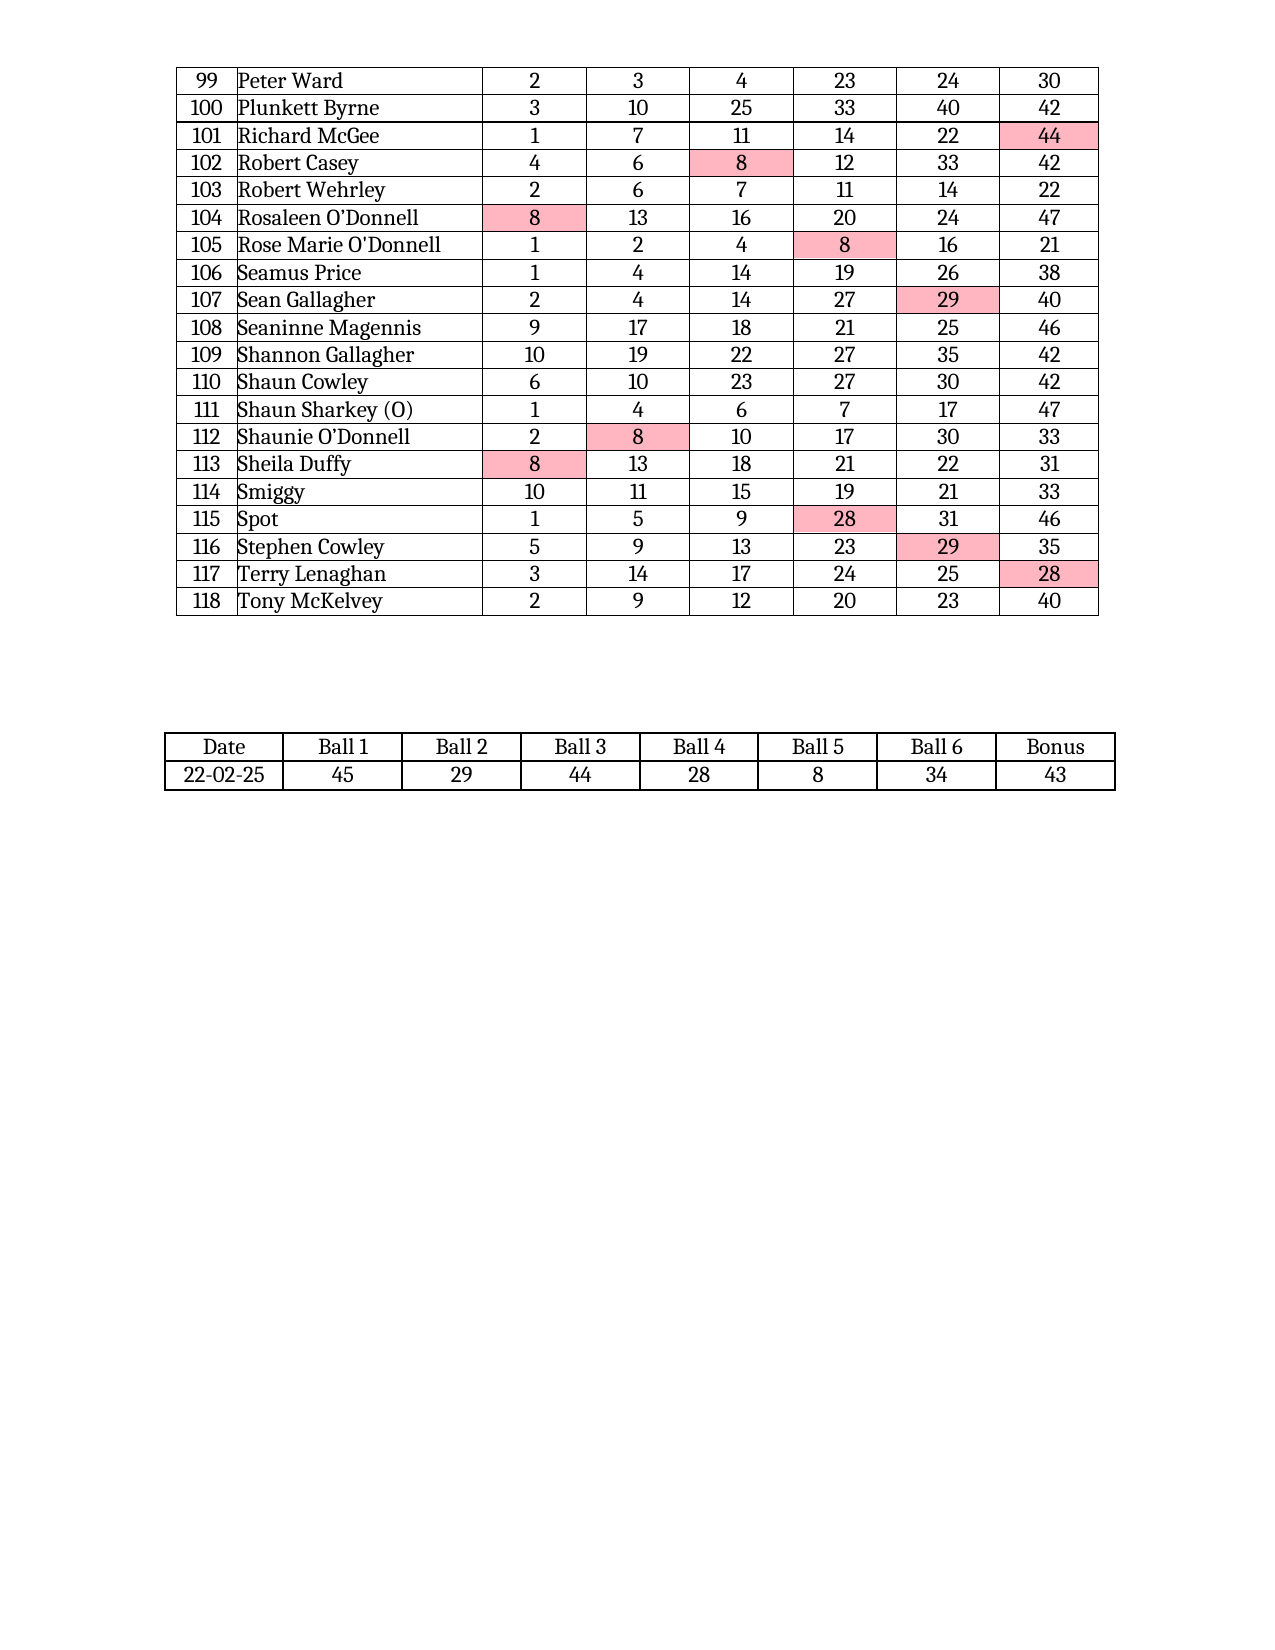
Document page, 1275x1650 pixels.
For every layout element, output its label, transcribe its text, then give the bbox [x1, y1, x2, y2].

table_cell 24 [897, 68, 999, 94]
table_cell 113 [177, 451, 237, 478]
table_cell 19 [794, 479, 896, 505]
table_cell 27 [794, 369, 896, 395]
table_cell 1 [483, 396, 586, 423]
table_cell 35 [897, 342, 999, 368]
table_cell 4 [483, 150, 586, 176]
table_cell 14 [897, 177, 999, 204]
table_cell 3 [483, 95, 586, 121]
table_cell 42 [1000, 95, 1098, 121]
table_cell 7 [690, 177, 793, 204]
table_cell Shaun Cowley [238, 369, 482, 395]
table_cell Plunkett Byrne [238, 95, 482, 121]
table_cell Seamus Price [238, 260, 482, 286]
table_cell Robert Wehrley [238, 177, 482, 204]
table_header Ball 2 [403, 734, 520, 760]
table_cell Terry Lenaghan [238, 561, 482, 587]
table_cell 106 [177, 260, 237, 286]
table_cell 108 [177, 314, 237, 341]
table_cell Spot [238, 506, 482, 532]
table_cell 44 [1000, 123, 1098, 149]
table_cell 101 [177, 123, 237, 149]
table_cell 22 [897, 123, 999, 149]
table_cell 22 [897, 451, 999, 478]
table_cell 1 [483, 260, 586, 286]
table_cell Sean Gallagher [238, 287, 482, 313]
table_cell 14 [690, 260, 793, 286]
table_cell Rosaleen O’Donnell [238, 205, 482, 231]
table_cell 102 [177, 150, 237, 176]
table_cell 12 [690, 588, 793, 614]
table_cell 8 [794, 232, 896, 258]
table_cell 22 [1000, 177, 1098, 204]
table_cell 24 [897, 205, 999, 231]
table_cell 27 [794, 287, 896, 313]
table_cell 16 [897, 232, 999, 258]
table_cell 10 [483, 342, 586, 368]
table_cell 42 [1000, 150, 1098, 176]
table_cell 4 [690, 68, 793, 94]
table_cell 20 [794, 588, 896, 614]
table_cell Richard McGee [238, 123, 482, 149]
table_cell 40 [897, 95, 999, 121]
table_cell 19 [587, 342, 689, 368]
table_cell 25 [690, 95, 793, 121]
table_cell 111 [177, 396, 237, 423]
table_cell 13 [690, 534, 793, 560]
table_cell 16 [690, 205, 793, 231]
table_cell 115 [177, 506, 237, 532]
table_cell Peter Ward [238, 68, 482, 94]
table_cell 11 [587, 479, 689, 505]
table_cell 114 [177, 479, 237, 505]
table_cell 23 [690, 369, 793, 395]
table_cell 10 [587, 95, 689, 121]
table_cell 18 [690, 314, 793, 341]
table_cell 8 [483, 451, 586, 478]
table_cell 28 [641, 762, 757, 788]
table_cell Smiggy [238, 479, 482, 505]
table_cell 9 [587, 534, 689, 560]
table_cell 10 [690, 424, 793, 450]
table_cell 2 [483, 177, 586, 204]
table_cell 2 [483, 287, 586, 313]
table_cell 25 [897, 561, 999, 587]
table_header Ball 6 [878, 734, 995, 760]
table_cell 8 [690, 150, 793, 176]
table_cell 30 [1000, 68, 1098, 94]
table_cell 34 [878, 762, 995, 788]
table_cell 28 [1000, 561, 1098, 587]
table_cell 4 [587, 260, 689, 286]
table_cell 30 [897, 424, 999, 450]
table_cell 110 [177, 369, 237, 395]
table_cell 2 [483, 68, 586, 94]
table_cell 31 [1000, 451, 1098, 478]
table_cell 14 [794, 123, 896, 149]
table_cell 1 [483, 123, 586, 149]
table_cell 22 [690, 342, 793, 368]
table_cell 112 [177, 424, 237, 450]
table_cell 47 [1000, 205, 1098, 231]
table_cell 105 [177, 232, 237, 258]
table_cell Shaunie O’Donnell [238, 424, 482, 450]
table_cell 11 [794, 177, 896, 204]
table_cell 21 [794, 451, 896, 478]
table_cell 15 [690, 479, 793, 505]
table_cell 46 [1000, 314, 1098, 341]
table_cell 9 [587, 588, 689, 614]
table_cell 17 [897, 396, 999, 423]
table_cell 33 [897, 150, 999, 176]
table_cell 29 [403, 762, 520, 788]
table_cell 9 [690, 506, 793, 532]
table_cell 26 [897, 260, 999, 286]
table_cell 6 [587, 177, 689, 204]
table_cell 1 [483, 506, 586, 532]
table_header Ball 1 [284, 734, 401, 760]
table_cell 6 [587, 150, 689, 176]
table_header Ball 5 [759, 734, 876, 760]
table_cell 42 [1000, 342, 1098, 368]
table_cell 104 [177, 205, 237, 231]
table_cell 23 [794, 534, 896, 560]
table_cell 6 [690, 396, 793, 423]
table_header Ball 3 [522, 734, 639, 760]
table_cell 38 [1000, 260, 1098, 286]
table_cell 23 [897, 588, 999, 614]
table_cell 1 [483, 232, 586, 258]
table_cell 13 [587, 205, 689, 231]
table_cell 20 [794, 205, 896, 231]
table_cell 13 [587, 451, 689, 478]
table_cell Seaninne Magennis [238, 314, 482, 341]
table_cell 6 [483, 369, 586, 395]
table_cell 22-02-25 [166, 762, 282, 788]
table_cell 21 [1000, 232, 1098, 258]
table_cell 21 [897, 479, 999, 505]
table_cell 17 [587, 314, 689, 341]
table_cell 3 [483, 561, 586, 587]
table_cell 2 [483, 588, 586, 614]
table_cell 47 [1000, 396, 1098, 423]
table_cell 25 [897, 314, 999, 341]
table_cell 30 [897, 369, 999, 395]
table_cell 21 [794, 314, 896, 341]
table_cell 8 [587, 424, 689, 450]
table_cell 45 [284, 762, 401, 788]
table_cell 14 [587, 561, 689, 587]
table_cell 33 [1000, 479, 1098, 505]
table_cell 33 [1000, 424, 1098, 450]
table_cell 4 [587, 396, 689, 423]
table_cell 103 [177, 177, 237, 204]
table_cell 17 [690, 561, 793, 587]
table_cell Stephen Cowley [238, 534, 482, 560]
table_cell 7 [794, 396, 896, 423]
table_cell 44 [522, 762, 639, 788]
table_cell 18 [690, 451, 793, 478]
table_header Date [166, 734, 282, 760]
table_cell 10 [483, 479, 586, 505]
table_cell 99 [177, 68, 237, 94]
table_cell 3 [587, 68, 689, 94]
table_cell 12 [794, 150, 896, 176]
table_cell 27 [794, 342, 896, 368]
table_cell 116 [177, 534, 237, 560]
table_cell 29 [897, 287, 999, 313]
table_cell 14 [690, 287, 793, 313]
table_cell 4 [587, 287, 689, 313]
table_cell 46 [1000, 506, 1098, 532]
table_cell 40 [1000, 287, 1098, 313]
table_cell Sheila Duffy [238, 451, 482, 478]
table_cell 19 [794, 260, 896, 286]
table_cell 29 [897, 534, 999, 560]
table_cell 11 [690, 123, 793, 149]
table_cell 23 [794, 68, 896, 94]
table_cell Rose Marie O'Donnell [238, 232, 482, 258]
table_cell 117 [177, 561, 237, 587]
table_cell 10 [587, 369, 689, 395]
table_cell Robert Casey [238, 150, 482, 176]
table_cell 28 [794, 506, 896, 532]
table_cell 4 [690, 232, 793, 258]
table_cell 2 [587, 232, 689, 258]
table_cell 5 [483, 534, 586, 560]
table_cell 24 [794, 561, 896, 587]
table_cell 7 [587, 123, 689, 149]
table_cell 107 [177, 287, 237, 313]
table_cell 109 [177, 342, 237, 368]
table_cell 5 [587, 506, 689, 532]
table_cell 2 [483, 424, 586, 450]
table_cell 31 [897, 506, 999, 532]
table_cell 8 [483, 205, 586, 231]
table_cell 100 [177, 95, 237, 121]
table_cell 43 [997, 762, 1114, 788]
table_header Ball 4 [641, 734, 757, 760]
table_cell 9 [483, 314, 586, 341]
table_cell Tony McKelvey [238, 588, 482, 614]
table_header Bonus [997, 734, 1114, 760]
table_cell 118 [177, 588, 237, 614]
table_cell Shaun Sharkey (O) [238, 396, 482, 423]
table_cell 35 [1000, 534, 1098, 560]
table_cell 40 [1000, 588, 1098, 614]
table_cell 42 [1000, 369, 1098, 395]
table_cell 8 [759, 762, 876, 788]
table_cell Shannon Gallagher [238, 342, 482, 368]
table_cell 17 [794, 424, 896, 450]
table_cell 33 [794, 95, 896, 121]
